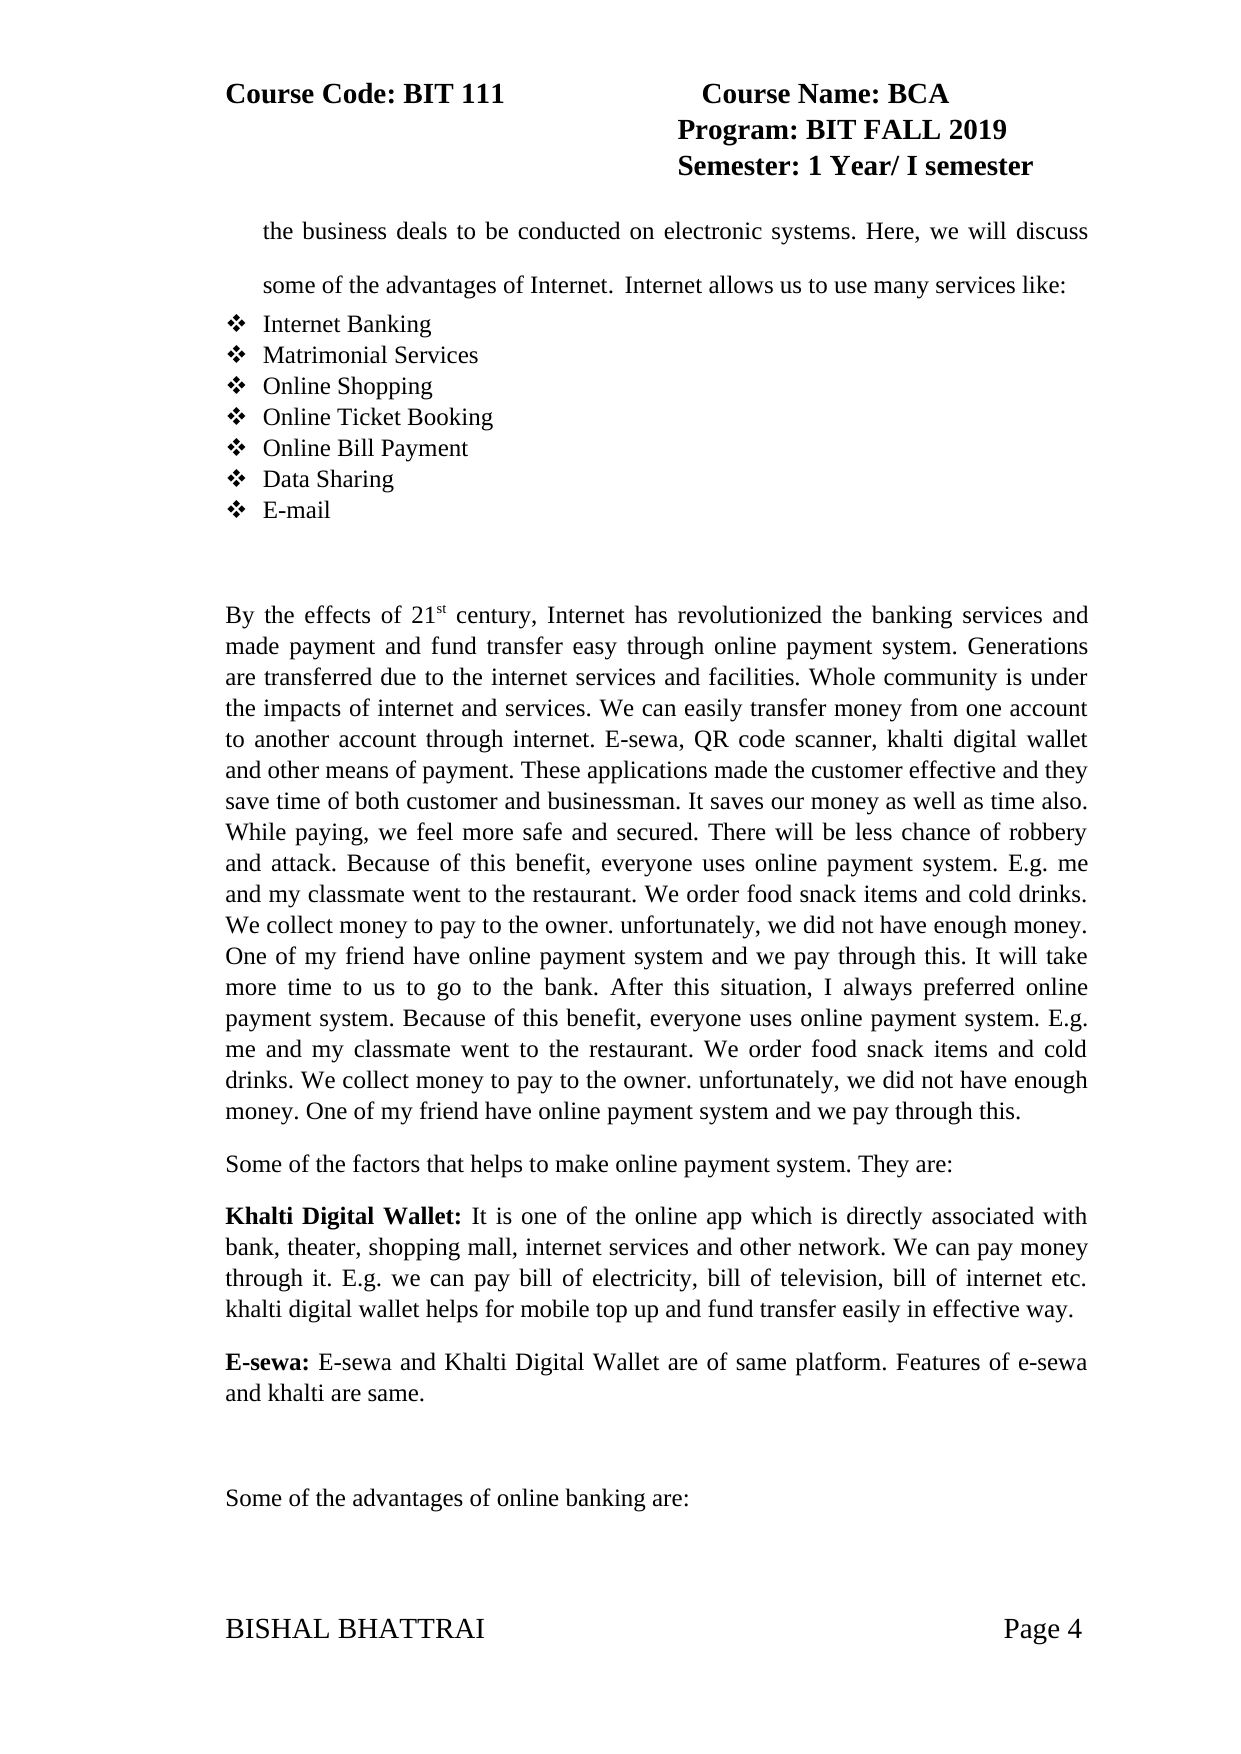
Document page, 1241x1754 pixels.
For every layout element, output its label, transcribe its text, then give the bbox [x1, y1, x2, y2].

text Some of the advantages of online banking are: [225, 1483, 1089, 1512]
list Internet Banking [225, 309, 1089, 338]
text E-sewa: E-sewa and Khalti Digital Wallet are of same platform. Features of e-sewa and khalti are same. [225, 1347, 1089, 1407]
text Some of the factors that helps to make online payment system. They are: [225, 1149, 1089, 1178]
list Online Ticket Booking [225, 402, 1089, 431]
list Online Shopping [225, 371, 1089, 400]
list Matrimonial Services [225, 340, 1089, 369]
text By the effects of 21st century, Internet has revolutionized the banking services and made payment and fund transfer easy through online payment system. Generations are transferred due to the internet services and facilities. Whole community is under the impacts of internet and services. We can easily transfer money from one account to another account through internet. E-sewa, QR code scanner, khalti digital wallet and other means of payment. These applications made the customer effective and they save time of both customer and businessman. It saves our money as well as time also. While paying, we feel more safe and secured. There will be less chance of robbery and attack. Because of this benefit, everyone uses online payment system. E.g. me and my classmate went to the restaurant. We order food snack items and cold drinks. We collect money to pay to the owner. unfortunately, we did not have enough money. One of my friend have online payment system and we pay through this. It will take more time to us to go to the bank. After this situation, I always preferred online payment system. Because of this benefit, everyone uses online payment system. E.g. me and my classmate went to the restaurant. We order food snack items and cold drinks. We collect money to pay to the owner. unfortunately, we did not have enough money. One of my friend have online payment system and we pay through this. [225, 600, 1089, 1125]
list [263, 216, 1089, 305]
list Data Sharing [225, 464, 1089, 493]
list Online Bill Payment [225, 433, 1089, 462]
list E-mail [225, 495, 1089, 524]
text Khalti Digital Wallet: It is one of the online app which is directly associated with bank, theater, shopping mall, internet services and other network. We can pay money through it. E.g. we can pay bill of electricity, bill of television, bill of internet etc. khalti digital wallet helps for mobile top up and fund transfer easily in effective way. [225, 1201, 1089, 1323]
